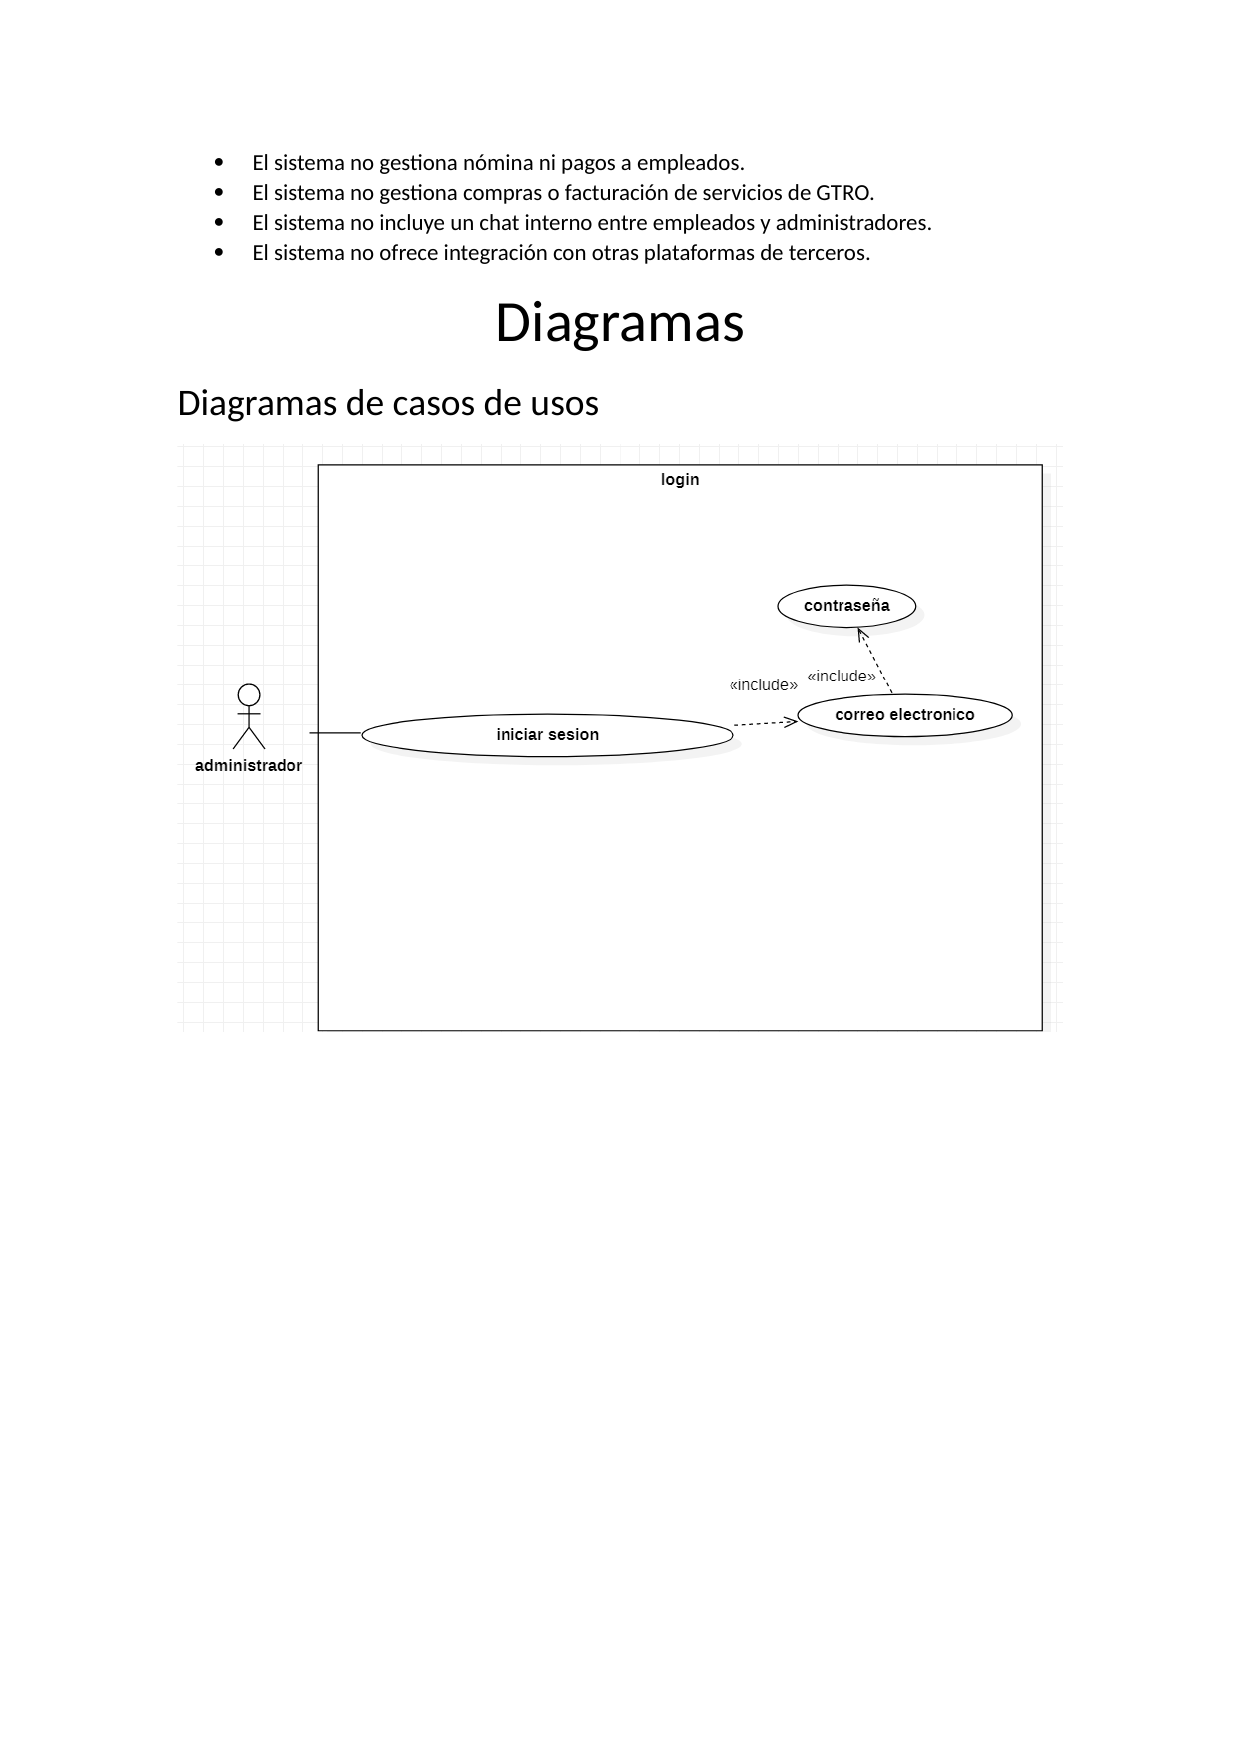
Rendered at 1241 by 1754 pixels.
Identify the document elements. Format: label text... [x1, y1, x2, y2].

picture [177, 444, 1063, 1032]
list El sistema no gestiona compras o facturación de servicios de GTRO. [215, 178, 1063, 206]
list El sistema no incluye un chat interno entre empleados y administradores. [215, 208, 1063, 236]
list El sistema no ofrece integración con otras plataformas de terceros. [215, 238, 1063, 266]
text Diagramas [177, 285, 1063, 356]
text Diagramas de casos de usos [177, 379, 1063, 424]
list El sistema no gestiona nómina ni pagos a empleados. [215, 148, 1063, 176]
